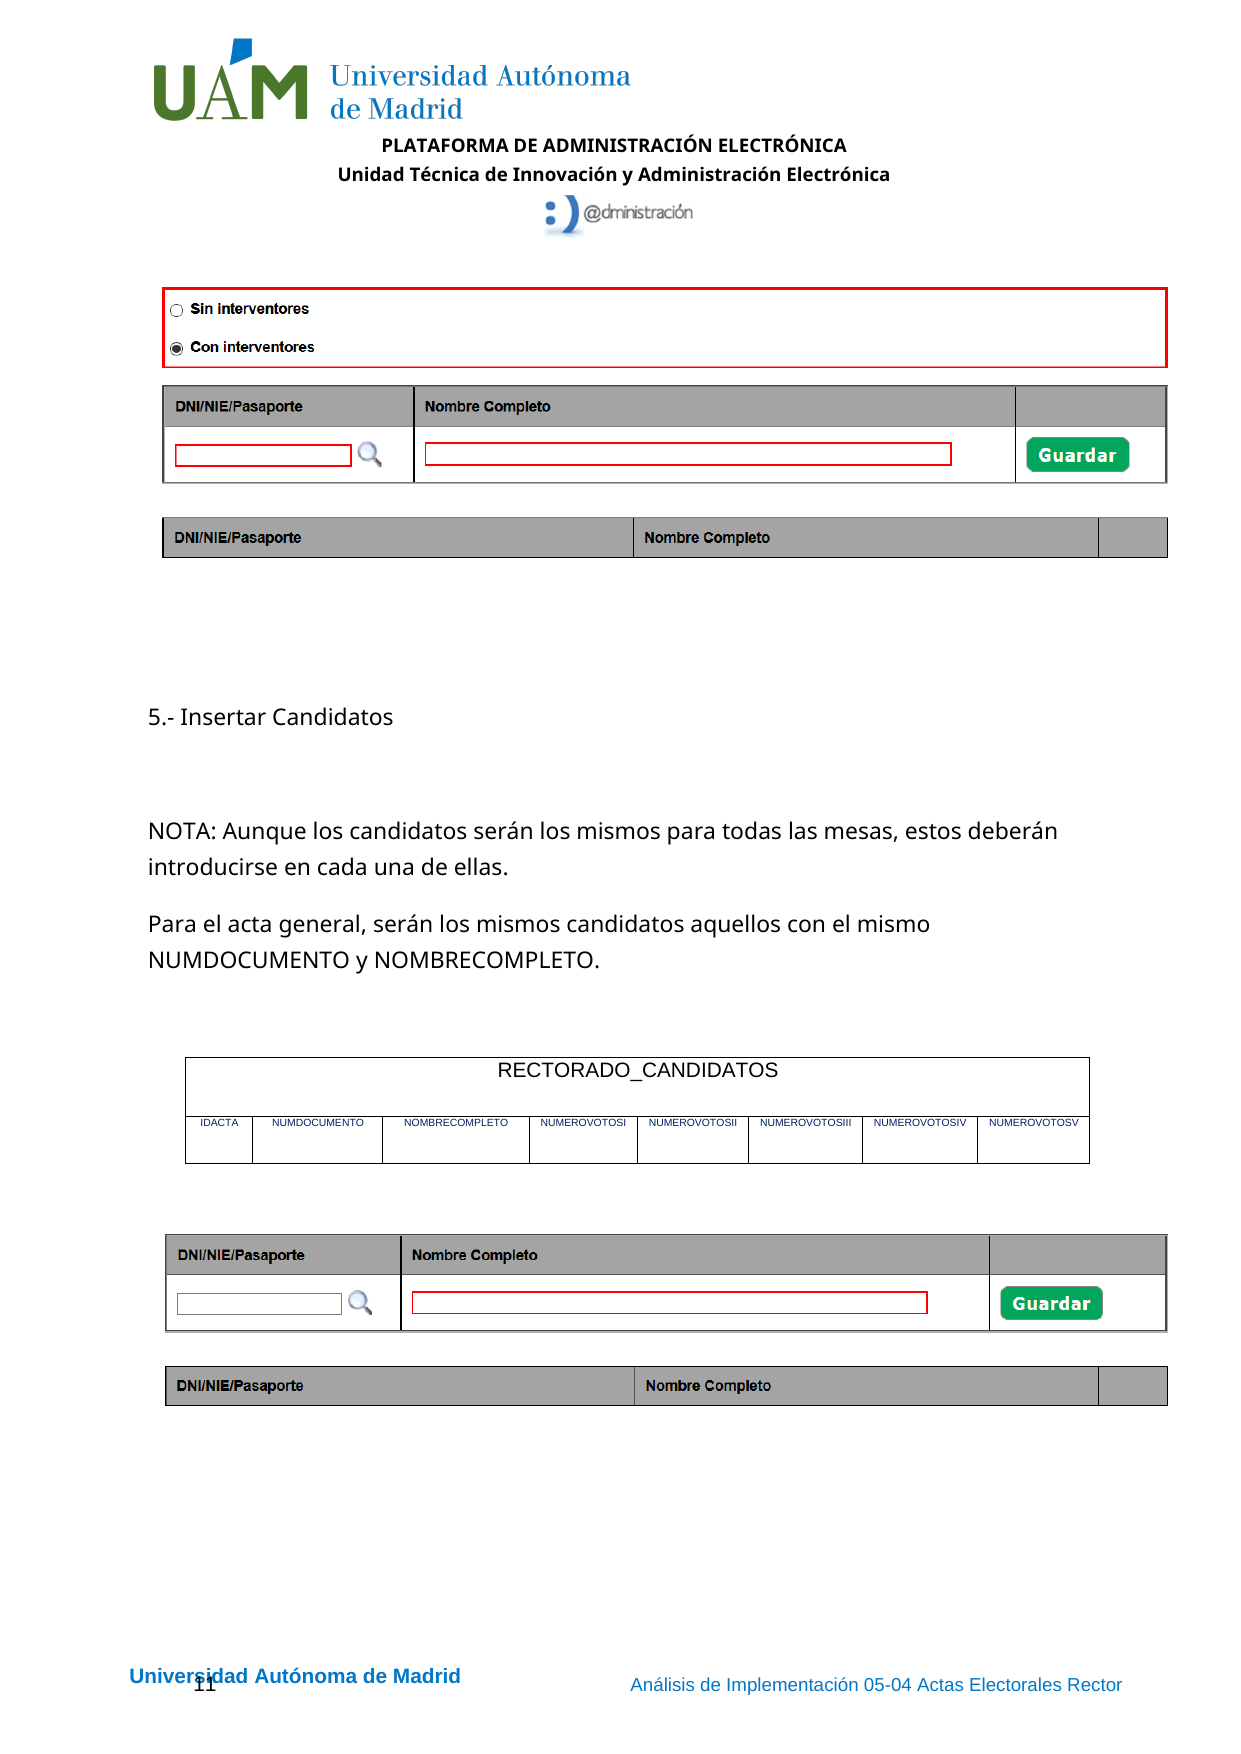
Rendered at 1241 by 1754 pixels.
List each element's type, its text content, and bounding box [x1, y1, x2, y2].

table_header RECTORADO_CANDIDATOS [186, 1058, 1089, 1116]
text 5.- Insertar Candidatos [148, 701, 1122, 733]
table_cell IDACTA [186, 1117, 252, 1163]
table_cell NUMDOCUMENTO [253, 1117, 382, 1163]
table_cell NOMBRECOMPLETO [383, 1117, 529, 1163]
picture [147, 280, 1178, 609]
table_cell NUMEROVOTOSIII [749, 1117, 862, 1163]
picture [147, 1220, 1179, 1462]
picture [543, 196, 698, 238]
table_cell NUMEROVOTOSIV [863, 1117, 977, 1163]
table_cell NUMEROVOTOSV [978, 1117, 1089, 1163]
text Para el acta general, serán los mismos candidatos aquellos con el mismo NUMDOCUMENTO y NOMBRECOMPLETO. [148, 908, 1122, 975]
text NOTA: Aunque los candidatos serán los mismos para todas las mesas, estos deberán introducirse en cada una de ellas. [148, 815, 1122, 882]
table_cell NUMEROVOTOSI [530, 1117, 637, 1163]
table_cell NUMEROVOTOSII [638, 1117, 748, 1163]
